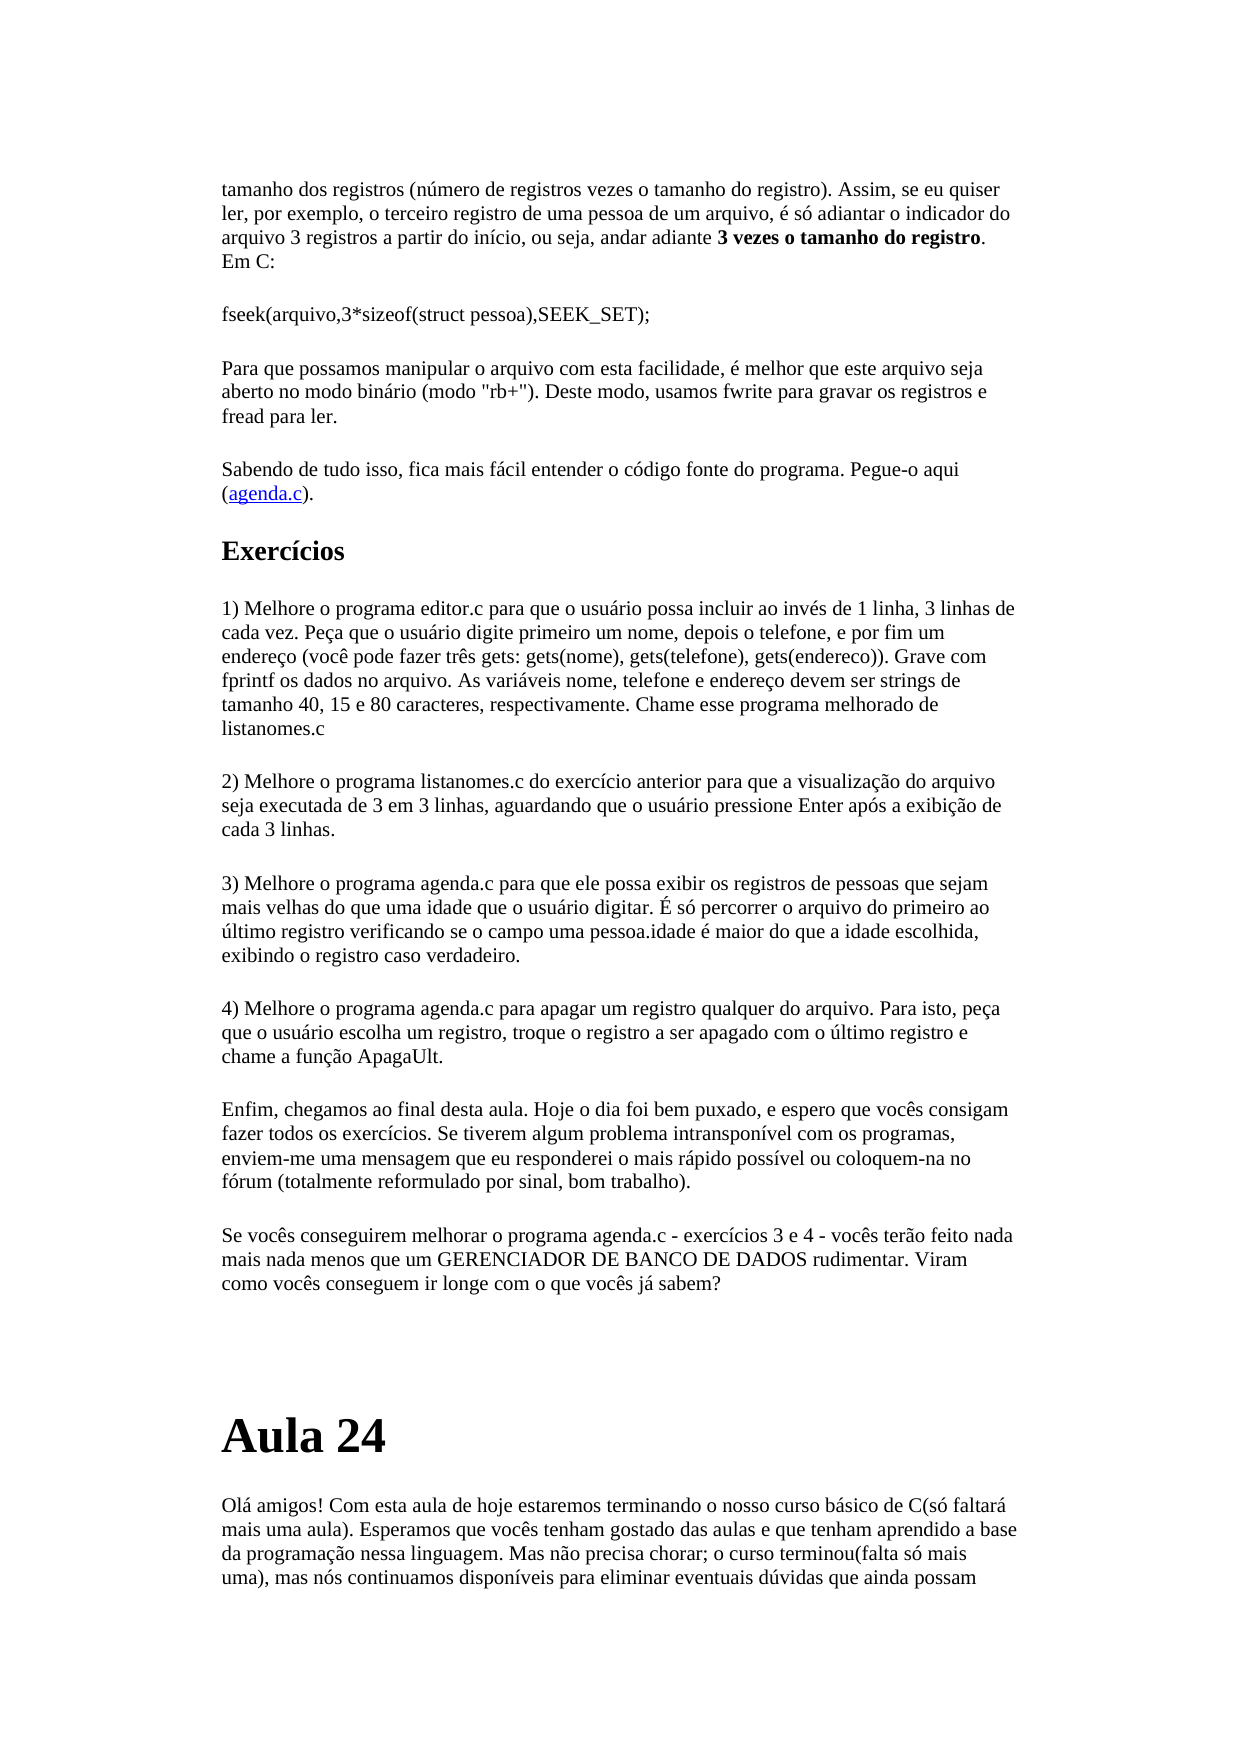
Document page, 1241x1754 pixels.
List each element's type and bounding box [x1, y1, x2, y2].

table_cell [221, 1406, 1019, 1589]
table_cell [221, 148, 1019, 1406]
